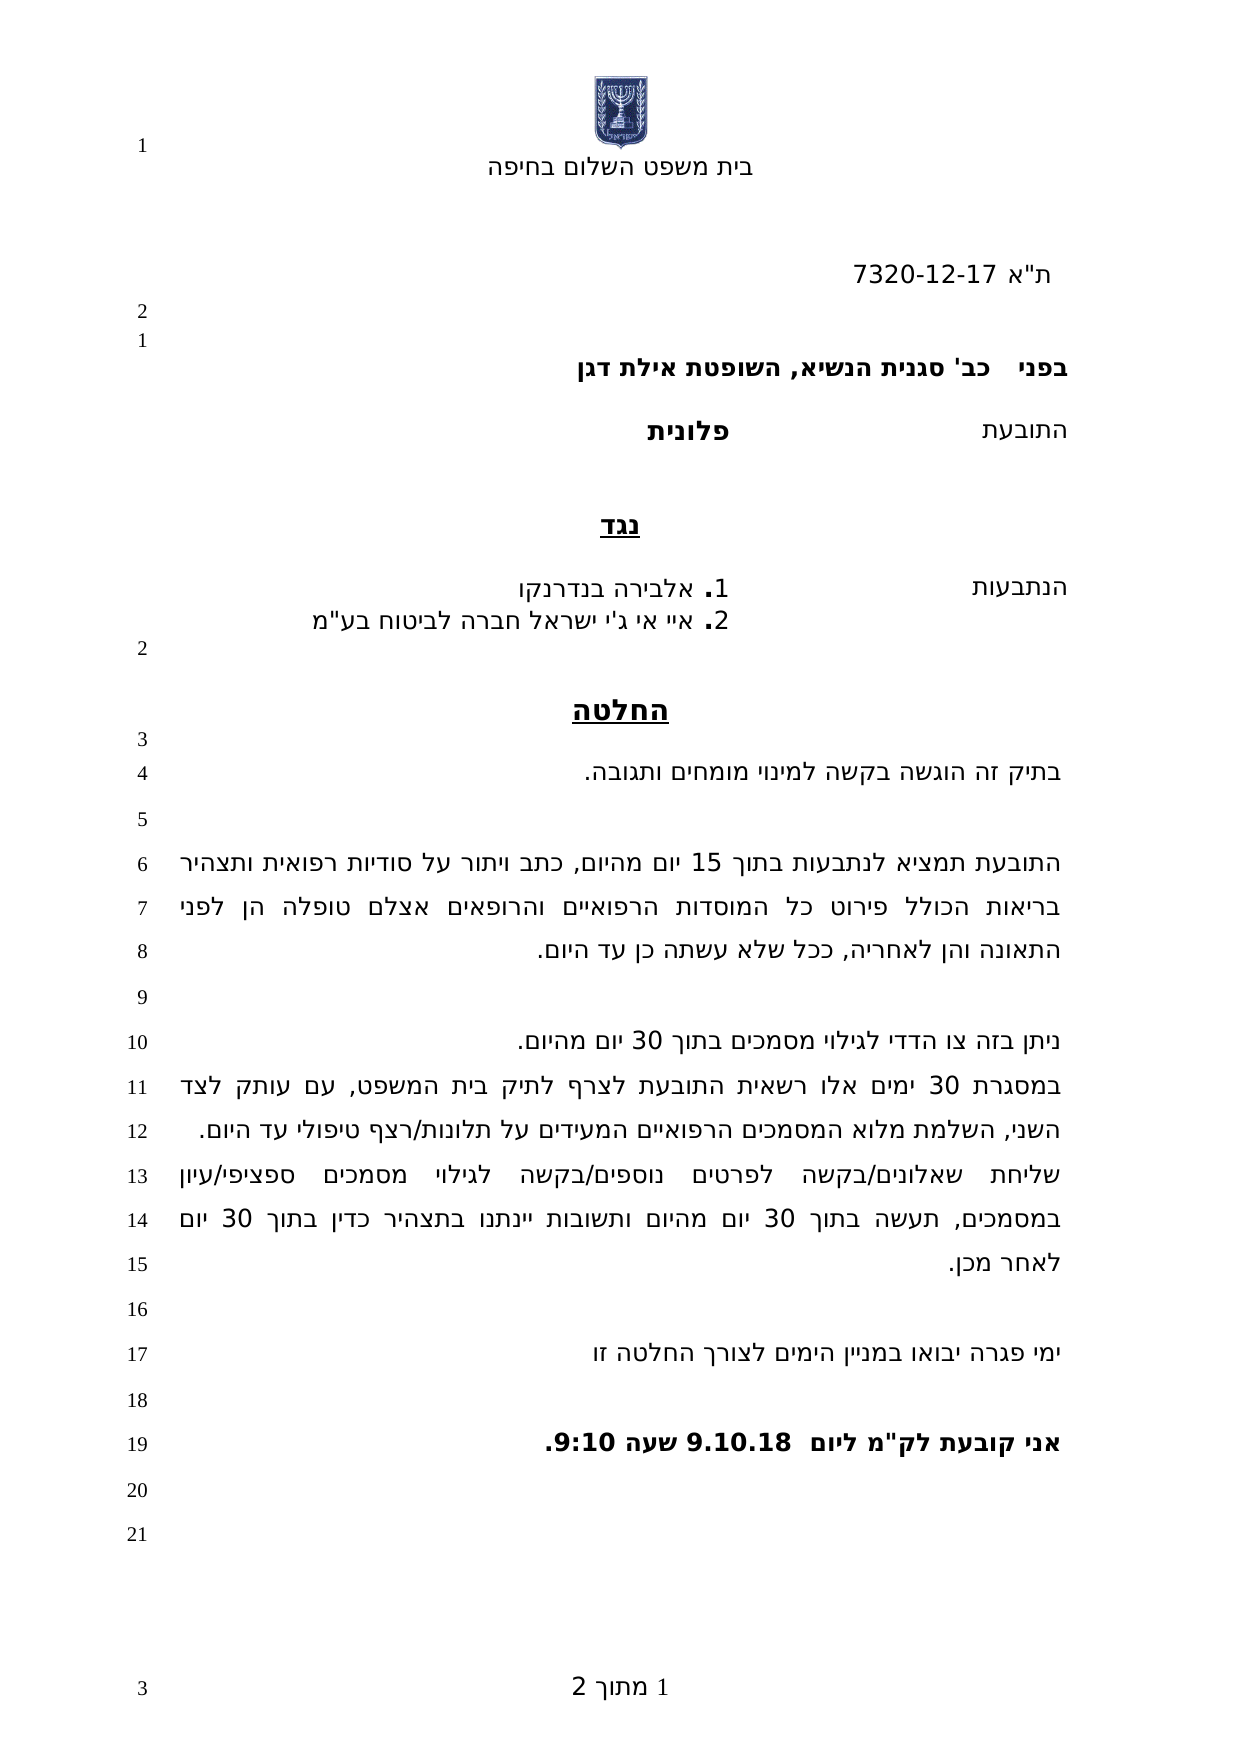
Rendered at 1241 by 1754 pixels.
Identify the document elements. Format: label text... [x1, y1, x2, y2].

text ניתן בזה צו הדדי לגילוי מסמכים בתוך 30 יום מהיום. [179, 1026, 1061, 1055]
table_cell [741, 573, 1079, 636]
table_header החלטה [161, 693, 1079, 727]
picture [589, 75, 651, 152]
table_cell פלונית [161, 416, 741, 478]
text במסגרת 30 ימים אלו רשאית התובעת לצרף לתיק בית המשפט, עם עותק לצד השני, השלמת מלוא המסמכים הרפואיים המעידים על תלונות/רצף טיפולי עד היום. [179, 1071, 1061, 1144]
table_cell [741, 416, 1079, 478]
text התובעת תמציא לנתבעות בתוך 15 יום מהיום, כתב ויתור על סודיות רפואית ותצהיר בריאות הכולל פירוט כל המוסדות הרפואיים והרופאים אצלם טופלה הן לפני התאונה והן לאחריה, ככל שלא עשתה כן עד היום. [179, 848, 1061, 965]
table_cell . . [161, 573, 741, 636]
text שליחת שאלונים/בקשה לפרטים נוספים/בקשה לגילוי מסמכים ספציפי/עיון במסמכים, תעשה בתוך 30 יום מהיום ותשובות יינתנו בתצהיר כדין בתוך 30 יום לאחר מכן. [179, 1161, 1061, 1277]
text בתיק זה הוגשה בקשה למינוי מומחים ותגובה. [179, 757, 1061, 787]
text ימי פגרה יבואו במניין הימים לצורך החלטה זו [179, 1339, 1061, 1368]
text אני קובעת לק"מ ליום 9.10.18 שעה 9:10. [179, 1429, 1061, 1458]
table_header כב' סגנית הנשיא, השופטת אילת דגן [161, 353, 1002, 416]
table_header בפני [1002, 353, 1079, 416]
table_cell נגד [161, 479, 1079, 572]
